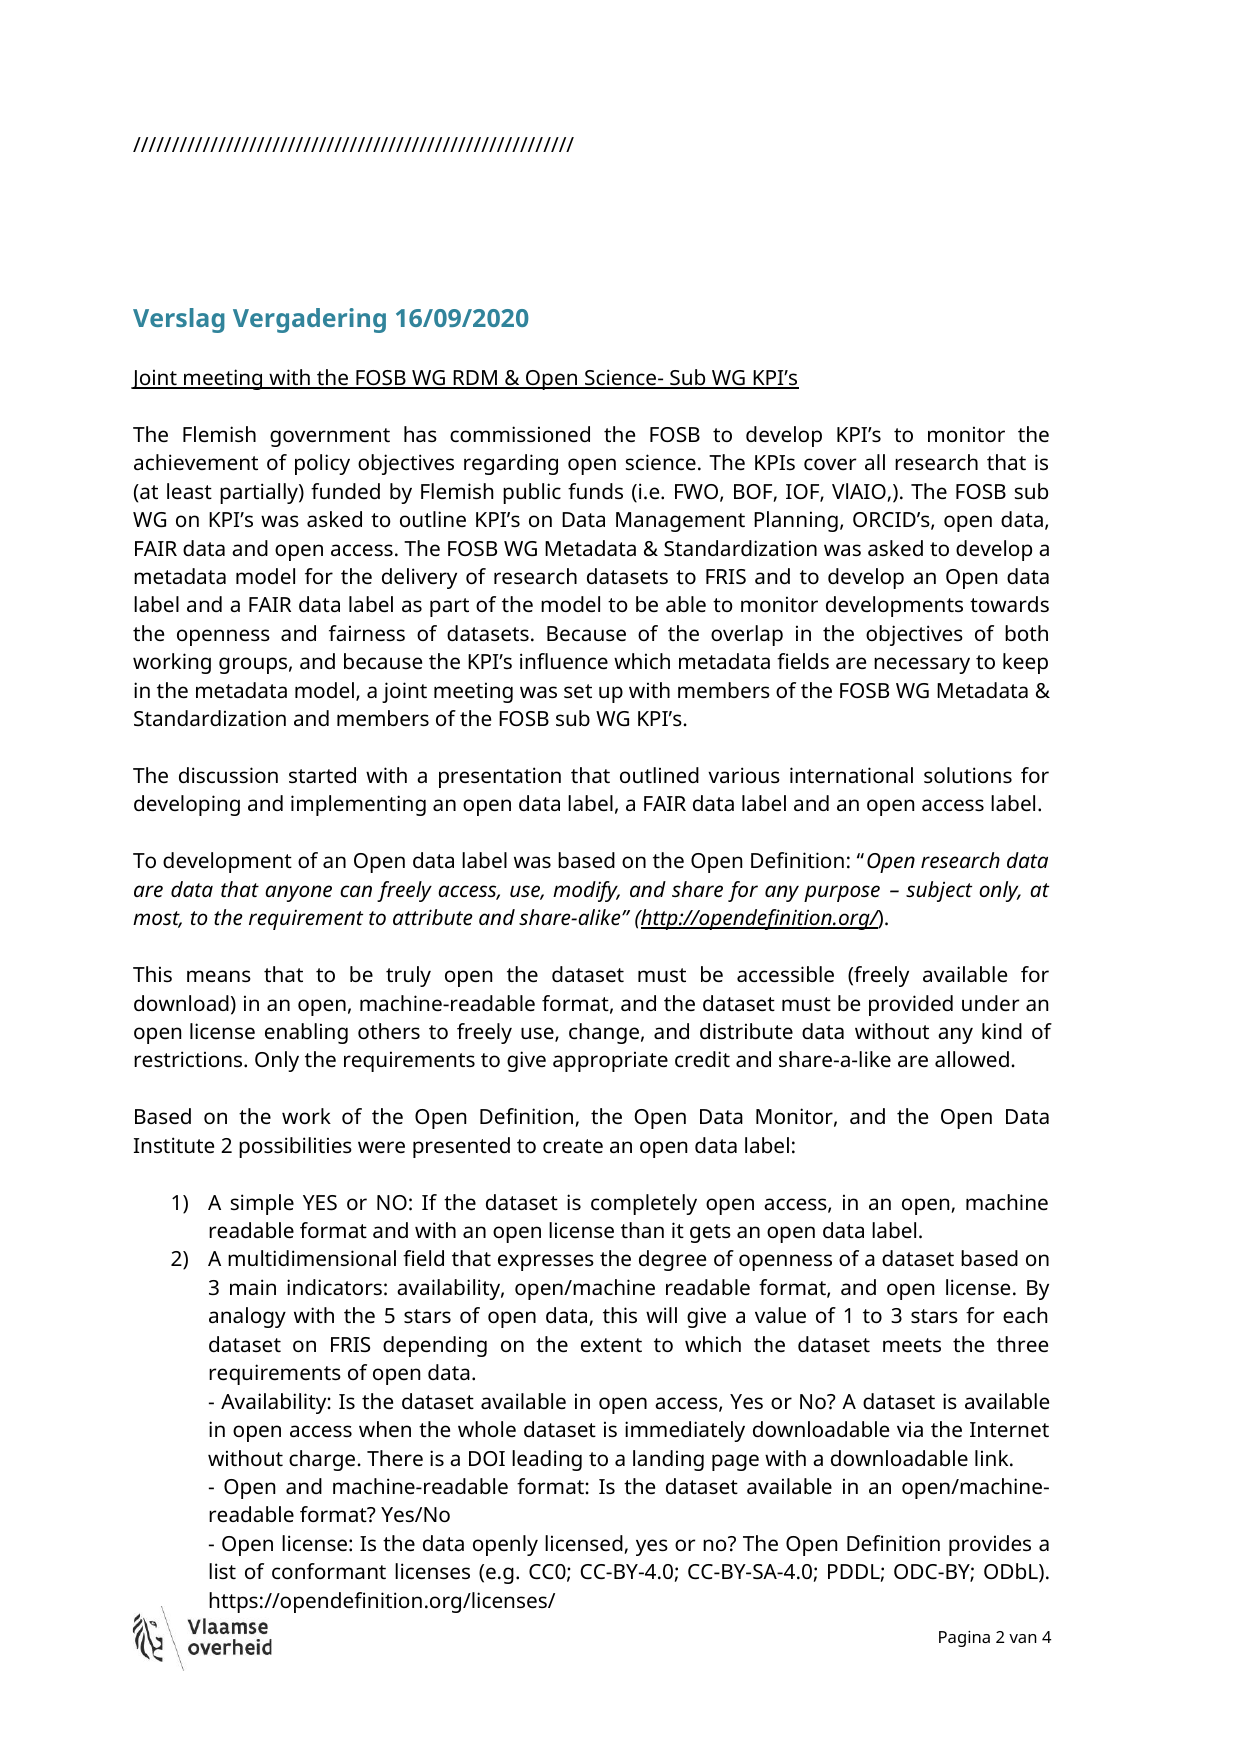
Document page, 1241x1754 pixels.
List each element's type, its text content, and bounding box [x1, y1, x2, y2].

text Joint meeting with the FOSB WG RDM & Open Science- Sub WG KPI’s [133, 363, 1051, 391]
list - Open license: Is the data openly licensed, yes or no? The Open Definition provides a list of conformant licenses (e.g. CC0; CC-BY-4.0; CC-BY-SA-4.0; PDDL; ODC-BY; ODbL). https://opendefinition.org/licenses/ [208, 1529, 1051, 1614]
text ///////////////////////////////////////////////////////// [133, 130, 1051, 158]
list A multidimensional field that expresses the degree of openness of a dataset based on 3 main indicators: availability, open/machine readable format, and open license. By analogy with the 5 stars of open data, this will give a value of 1 to 3 stars for each dataset on FRIS depending on the extent to which the dataset meets the three requirements of open data. [170, 1244, 1051, 1387]
text This means that to be truly open the dataset must be accessible (freely available for download) in an open, machine-readable format, and the dataset must be provided under an open license enabling others to freely use, change, and distribute data without any kind of restrictions. Only the requirements to give appropriate credit and share-a-like are allowed. [133, 960, 1051, 1074]
list - Open and machine-readable format: Is the dataset available in an open/machine-readable format? Yes/No [208, 1472, 1051, 1529]
list A simple YES or NO: If the dataset is completely open access, in an open, machine readable format and with an open license than it gets an open data label. [170, 1188, 1051, 1244]
picture [132, 1606, 272, 1671]
text The discussion started with a presentation that outlined various international solutions for developing and implementing an open data label, a FAIR data label and an open access label. [133, 761, 1051, 818]
list - Availability: Is the dataset available in open access, Yes or No? A dataset is available in open access when the whole dataset is immediately downloadable via the Internet without charge. There is a DOI leading to a landing page with a downloadable link. [208, 1387, 1051, 1472]
text Based on the work of the Open Definition, the Open Data Monitor, and the Open Data Institute 2 possibilities were presented to create an open data label: [133, 1102, 1051, 1159]
text To development of an Open data label was based on the Open Definition: “Open research data are data that anyone can freely access, use, modify, and share for any purpose – subject only, at most, to the requirement to attribute and share-alike” (http://opendefinition.org/). [133, 846, 1051, 932]
text The Flemish government has commissioned the FOSB to develop KPI’s to monitor the achievement of policy objectives regarding open science. The KPIs cover all research that is (at least partially) funded by Flemish public funds (i.e. FWO, BOF, IOF, VlAIO,). The FOSB sub WG on KPI’s was asked to outline KPI’s on Data Management Planning, ORCID’s, open data, FAIR data and open access. The FOSB WG Metadata & Standardization was asked to develop a metadata model for the delivery of research datasets to FRIS and to develop an Open data label and a FAIR data label as part of the model to be able to monitor developments towards the openness and fairness of datasets. Because of the overlap in the objectives of both working groups, and because the KPI’s influence which metadata fields are necessary to keep in the metadata model, a joint meeting was set up with members of the FOSB WG Metadata & Standardization and members of the FOSB sub WG KPI’s. [133, 420, 1051, 733]
text Verslag Vergadering 16/09/2020 [133, 301, 1051, 334]
